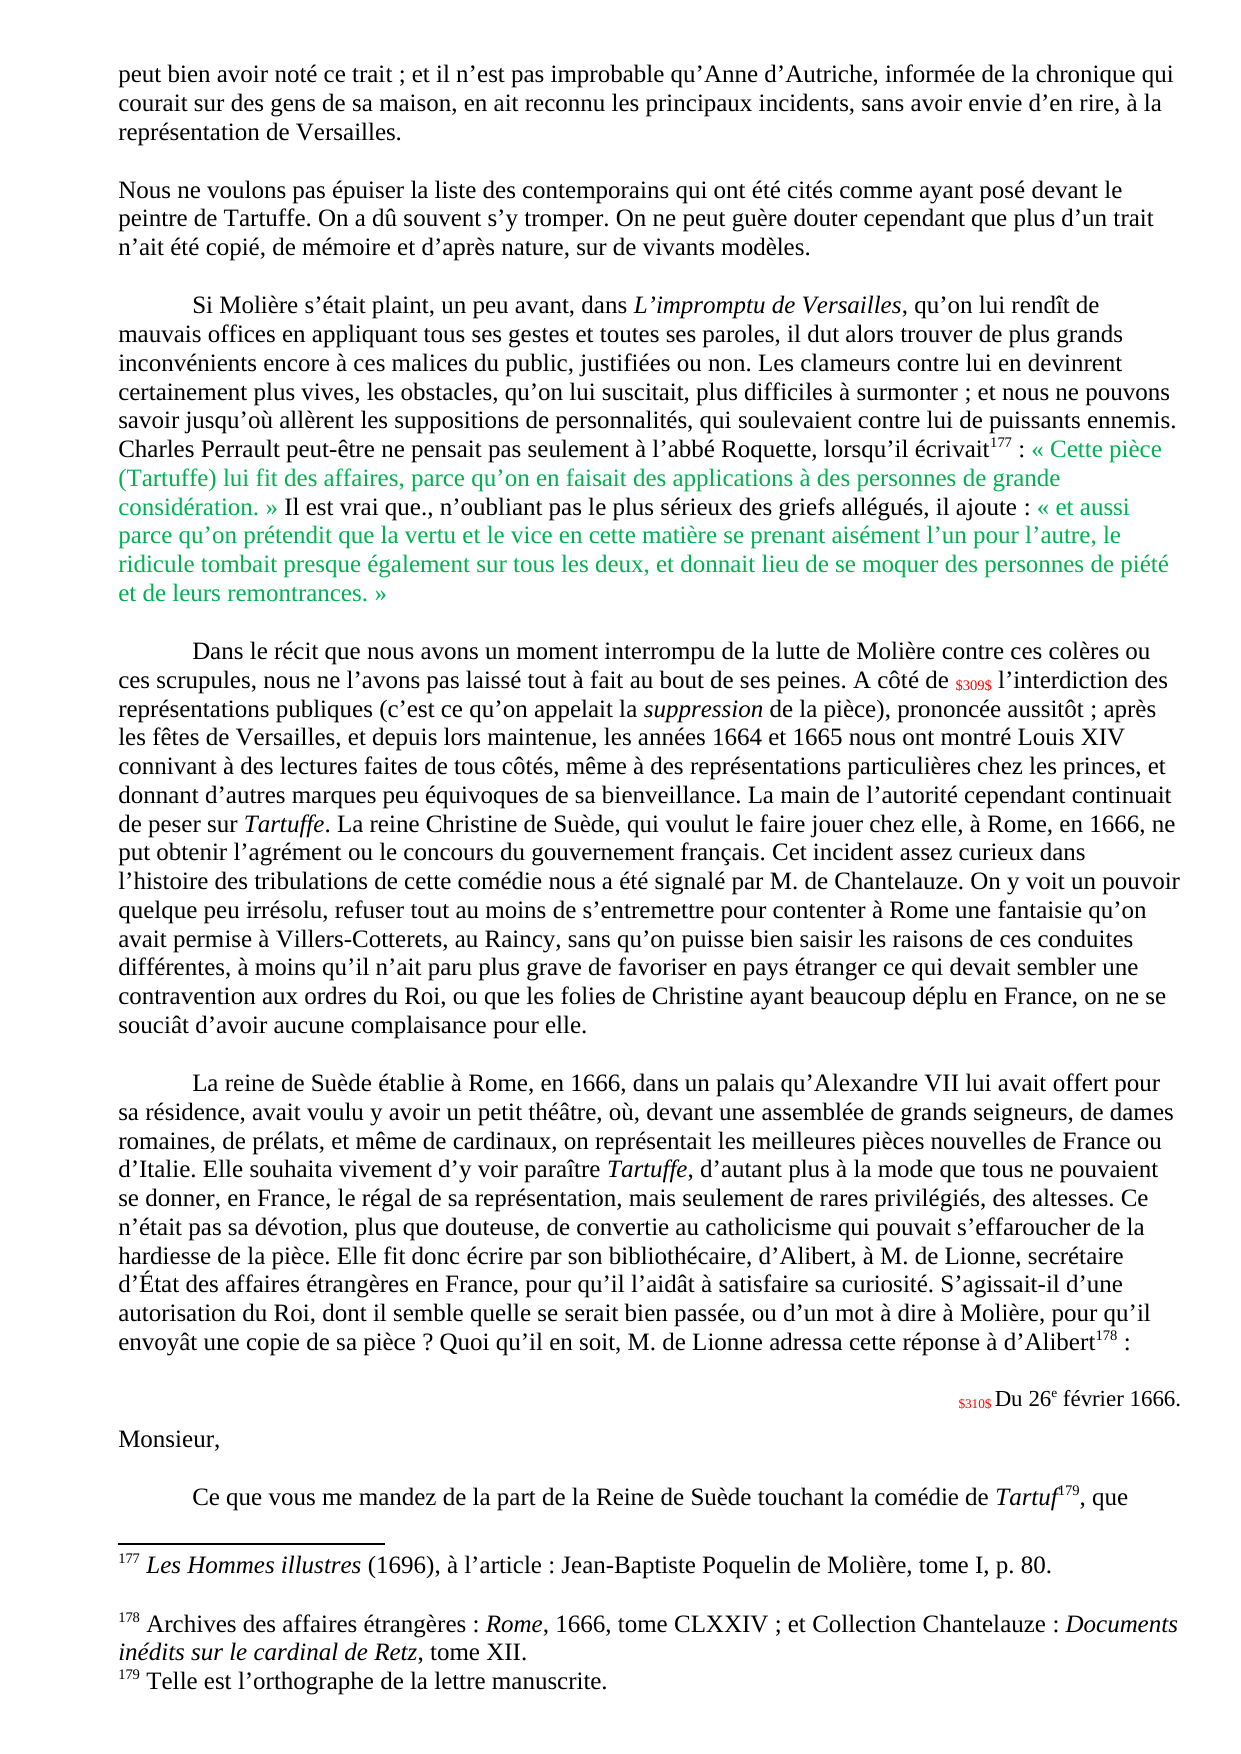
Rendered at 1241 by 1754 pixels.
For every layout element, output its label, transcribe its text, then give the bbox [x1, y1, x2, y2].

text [118, 59, 1181, 145]
text Nous ne voulons pas épuiser la liste des contemporains qui ont été cités comme ayant posé devant le peintre de Tartuffe. On a dû souvent s’y tromper. On ne peut guère douter cependant que plus d’un trait n’ait été copié, de mémoire et d’après nature, sur de vivants modèles. [118, 175, 1181, 261]
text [118, 1482, 1181, 1511]
text La reine de Suède établie à Rome, en 1666, dans un palais qu’Alexandre VII lui avait offert pour sa résidence, avait voulu y avoir un petit théâtre, où, devant une assemblée de grands seigneurs, de dames romaines, de prélats, et même de cardinaux, on représentait les meilleures pièces nouvelles de France ou d’Italie. Elle souhaita vivement d’y voir paraître Tartuffe, d’autant plus à la mode que tous ne pouvaient se donner, en France, le régal de sa représentation, mais seulement de rares privilégiés, des altesses. Ce n’était pas sa dévotion, plus que douteuse, de convertie au catholicisme qui pouvait s’effaroucher de la hardiesse de la pièce. Elle fit donc écrire par son bibliothécaire, d’Alibert, à M. de Lionne, secrétaire d’État des affaires étrangères en France, pour qu’il l’aidât à satisfaire sa curiosité. S’agissait-il d’une autorisation du Roi, dont il semble quelle se serait bien passée, ou d’un mot à dire à Molière, pour qu’il envoyât une copie de sa pièce ? Quoi qu’il en soit, M. de Lionne adressa cette réponse à d’Alibert : [118, 1068, 1181, 1356]
text $310$ Du 26e février 1666. [118, 1385, 1181, 1412]
text Si Molière s’était plaint, un peu avant, dans L’impromptu de Versailles, qu’on lui rendît de mauvais offices en appliquant tous ses gestes et toutes ses paroles, il dut alors trouver de plus grands inconvénients encore à ces malices du public, justifiées ou non. Les clameurs contre lui en devinrent certainement plus vives, les obstacles, qu’on lui suscitait, plus difficiles à surmonter ; et nous ne pouvons savoir jusqu’où allèrent les suppositions de personnalités, qui soulevaient contre lui de puissants ennemis. Charles Perrault peut-être ne pensait pas seulement à l’abbé Roquette, lorsqu’il écrivait : « Cette pièce (Tartuffe) lui fit des affaires, parce qu’on en faisait des applications à des personnes de grande considération. » Il est vrai que., n’oubliant pas le plus sérieux des griefs allégués, il ajoute : « et aussi parce qu’on prétendit que la vertu et le vice en cette matière se prenant aisément l’un pour l’autre, le ridicule tombait presque également sur tous les deux, et donnait lieu de se moquer des personnes de piété et de leurs remontrances. » [118, 291, 1181, 607]
text Dans le récit que nous avons un moment interrompu de la lutte de Molière contre ces colères ou ces scrupules, nous ne l’avons pas laissé tout à fait au bout de ses peines. A côté de $309$ l’interdiction des représentations publiques (c’est ce qu’on appelait la suppression de la pièce), prononcée aussitôt ; après les fêtes de Versailles, et depuis lors maintenue, les années 1664 et 1665 nous ont montré Louis XIV connivant à des lectures faites de tous côtés, même à des représentations particulières chez les princes, et donnant d’autres marques peu équivoques de sa bienveillance. La main de l’autorité cependant continuait de peser sur Tartuffe. La reine Christine de Suède, qui voulut le faire jouer chez elle, à Rome, en 1666, ne put obtenir l’agrément ou le concours du gouvernement français. Cet incident assez curieux dans l’histoire des tribulations de cette comédie nous a été signalé par M. de Chantelauze. On y voit un pouvoir quelque peu irrésolu, refuser tout au moins de s’entremettre pour contenter à Rome une fantaisie qu’on avait permise à Villers-Cotterets, au Raincy, sans qu’on puisse bien saisir les raisons de ces conduites différentes, à moins qu’il n’ait paru plus grave de favoriser en pays étranger ce qui devait sembler une contravention aux ordres du Roi, ou que les folies de Christine ayant beaucoup déplu en France, on ne se souciât d’avoir aucune complaisance pour elle. [118, 636, 1181, 1039]
text Monsieur, [118, 1424, 1181, 1453]
